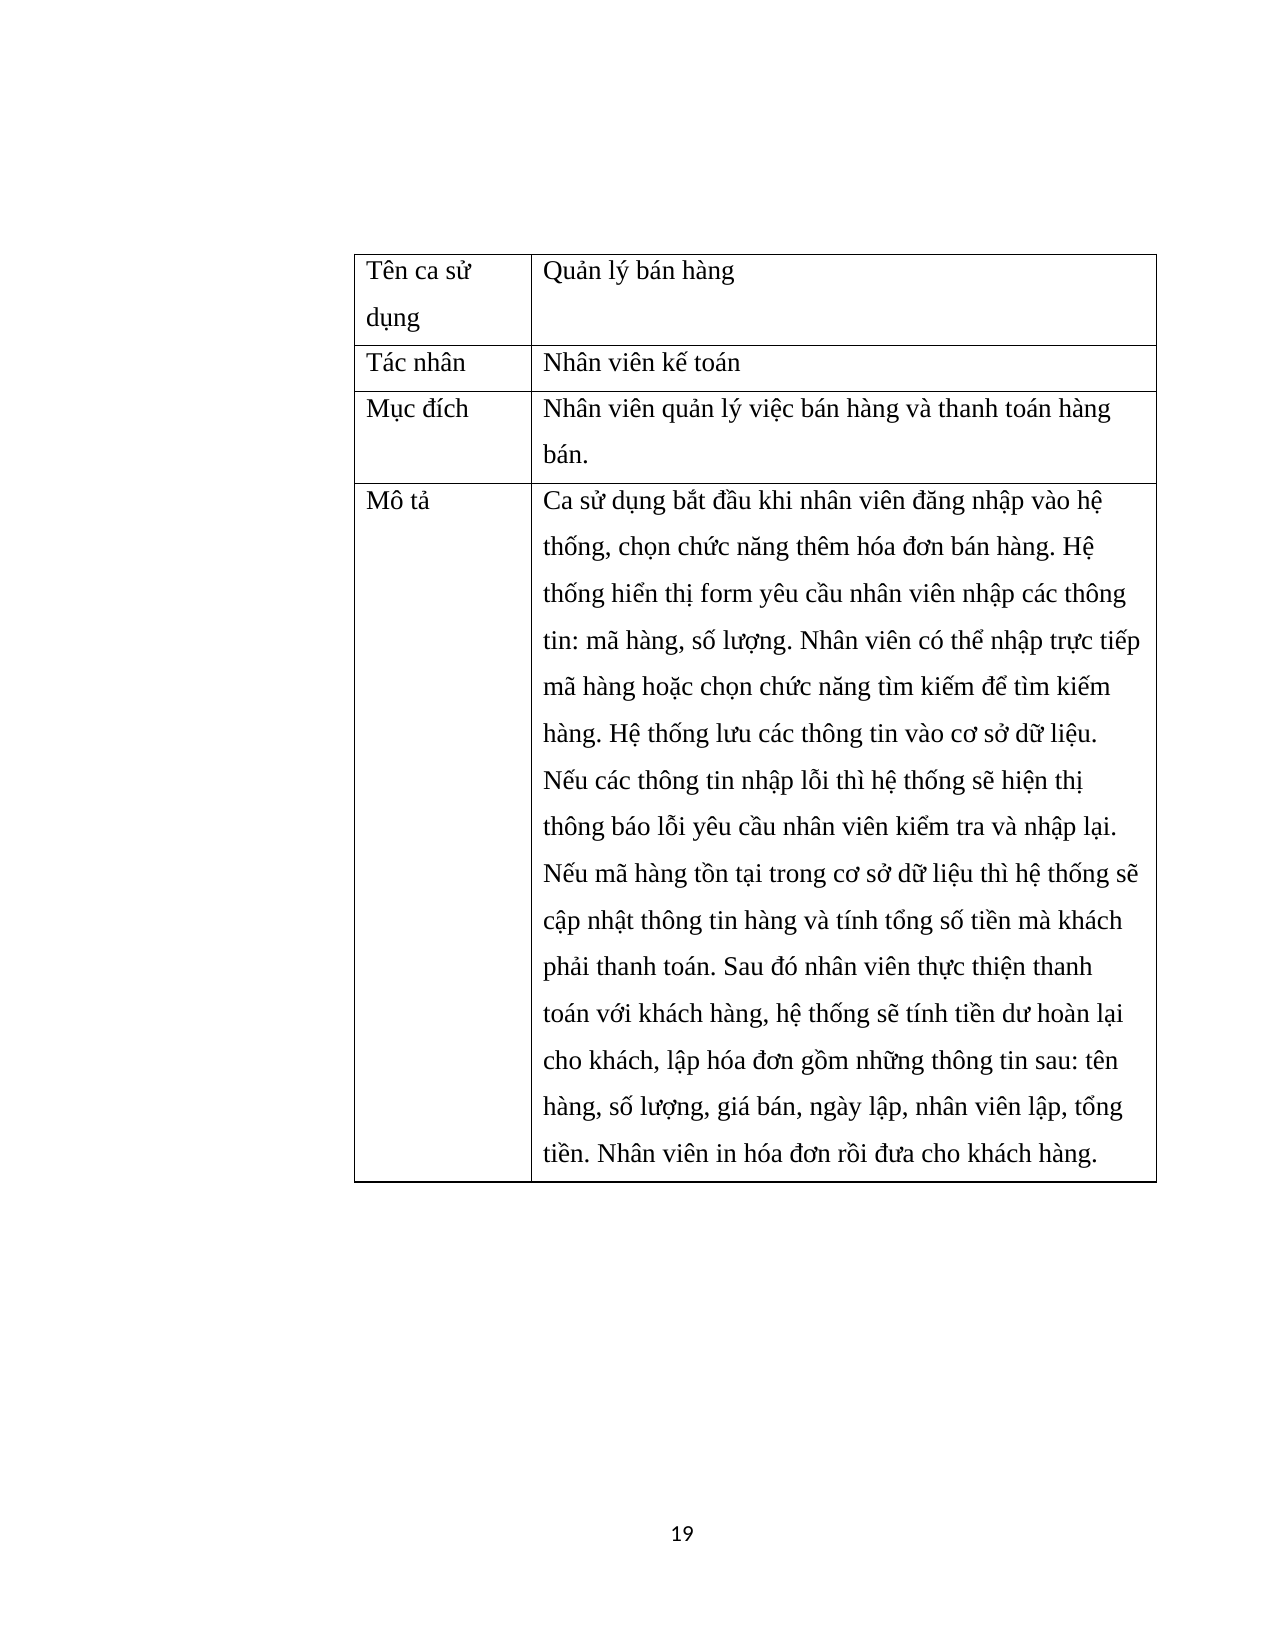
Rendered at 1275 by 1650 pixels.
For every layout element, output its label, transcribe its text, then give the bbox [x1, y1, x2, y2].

table_cell Mô tả [355, 484, 531, 1181]
table_header Tên ca sử dụng [355, 255, 531, 345]
table_cell Tác nhân [355, 346, 531, 391]
table_cell Mục đích [355, 392, 531, 483]
table_cell Ca sử dụng bắt đầu khi nhân viên đăng nhập vào hệ thống, chọn chức năng thêm hóa đơn bán hàng. Hệ thống hiển thị form yêu cầu nhân viên nhập các thông tin: mã hàng, số lượng. Nhân viên có thể nhập trực tiếp mã hàng hoặc chọn chức năng tìm kiếm để tìm kiếm hàng. Hệ thống lưu các thông tin vào cơ sở dữ liệu. Nếu các thông tin nhập lỗi thì hệ thống sẽ hiện thị thông báo lỗi yêu cầu nhân viên kiểm tra và nhập lại. Nếu mã hàng tồn tại trong cơ sở dữ liệu thì hệ thống sẽ cập nhật thông tin hàng và tính tổng số tiền mà khách phải thanh toán. Sau đó nhân viên thực thiện thanh toán với khách hàng, hệ thống sẽ tính tiền dư hoàn lại cho khách, lập hóa đơn gồm những thông tin sau: tên hàng, số lượng, giá bán, ngày lập, nhân viên lập, tổng tiền. Nhân viên in hóa đơn rồi đưa cho khách hàng. [532, 484, 1156, 1181]
table_header Quản lý bán hàng [532, 255, 1156, 345]
table_cell Nhân viên quản lý việc bán hàng và thanh toán hàng bán. [532, 392, 1156, 483]
table_cell Nhân viên kế toán [532, 346, 1156, 391]
